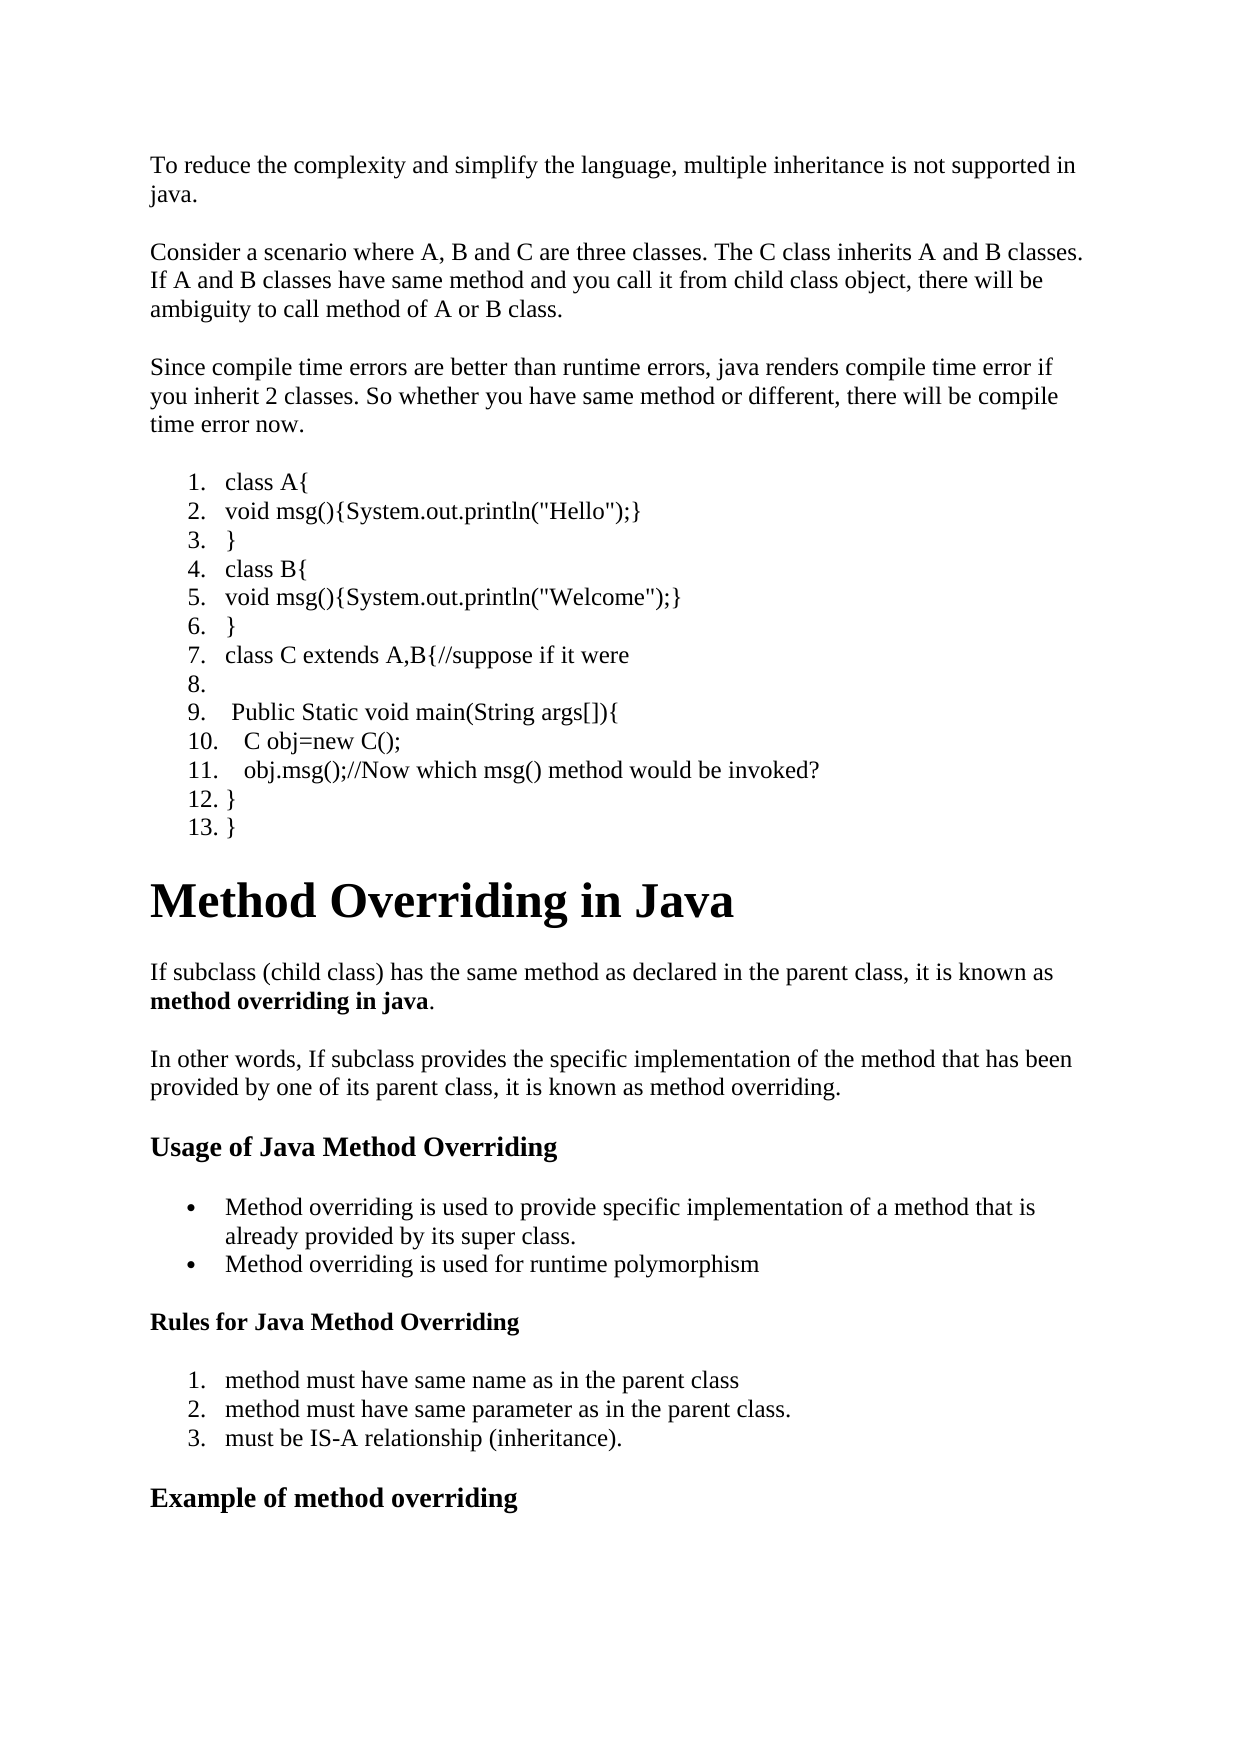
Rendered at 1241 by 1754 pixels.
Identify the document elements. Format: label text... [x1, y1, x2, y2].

list Method overriding is used for runtime polymorphism [187, 1249, 1090, 1278]
list } [187, 812, 1090, 841]
text Usage of Java Method Overriding [150, 1130, 1090, 1163]
text In other words, If subclass provides the specific implementation of the method that has been provided by one of its parent class, it is known as method overriding. [150, 1044, 1090, 1101]
text Rules for Java Method Overriding [150, 1307, 1090, 1336]
list } [187, 525, 1090, 554]
list must be IS-A relationship (inheritance). [187, 1423, 1090, 1452]
text If subclass (child class) has the same method as declared in the parent class, it is known as method overriding in java. [150, 957, 1090, 1014]
list } [187, 784, 1090, 812]
list class A{ [187, 467, 1090, 496]
list void msg(){System.out.println("Hello");} [187, 496, 1090, 525]
list class B{ [187, 554, 1090, 582]
list C obj=new C(); [187, 726, 1090, 755]
list method must have same name as in the parent class [187, 1365, 1090, 1394]
list Method overriding is used to provide specific implementation of a method that is already provided by its super class. [187, 1192, 1090, 1249]
list class C extends A,B{//suppose if it were [187, 640, 1090, 669]
text To reduce the complexity and simplify the language, multiple inheritance is not supported in java. [150, 150, 1090, 207]
list void msg(){System.out.println("Welcome");} [187, 582, 1090, 611]
list method must have same parameter as in the parent class. [187, 1394, 1090, 1423]
text Method Overriding in Java [150, 870, 1090, 928]
list Public Static void main(String args[]){ [187, 697, 1090, 726]
text Consider a scenario where A, B and C are three classes. The C class inherits A and B classes. If A and B classes have same method and you call it from child class object, there will be ambiguity to call method of A or B class. [150, 237, 1090, 323]
list } [187, 611, 1090, 640]
list obj.msg();//Now which msg() method would be invoked? [187, 755, 1090, 784]
text Example of method overriding [150, 1481, 1090, 1513]
text Since compile time errors are better than runtime errors, java renders compile time error if you inherit 2 classes. So whether you have same method or different, there will be compile time error now. [150, 352, 1090, 438]
